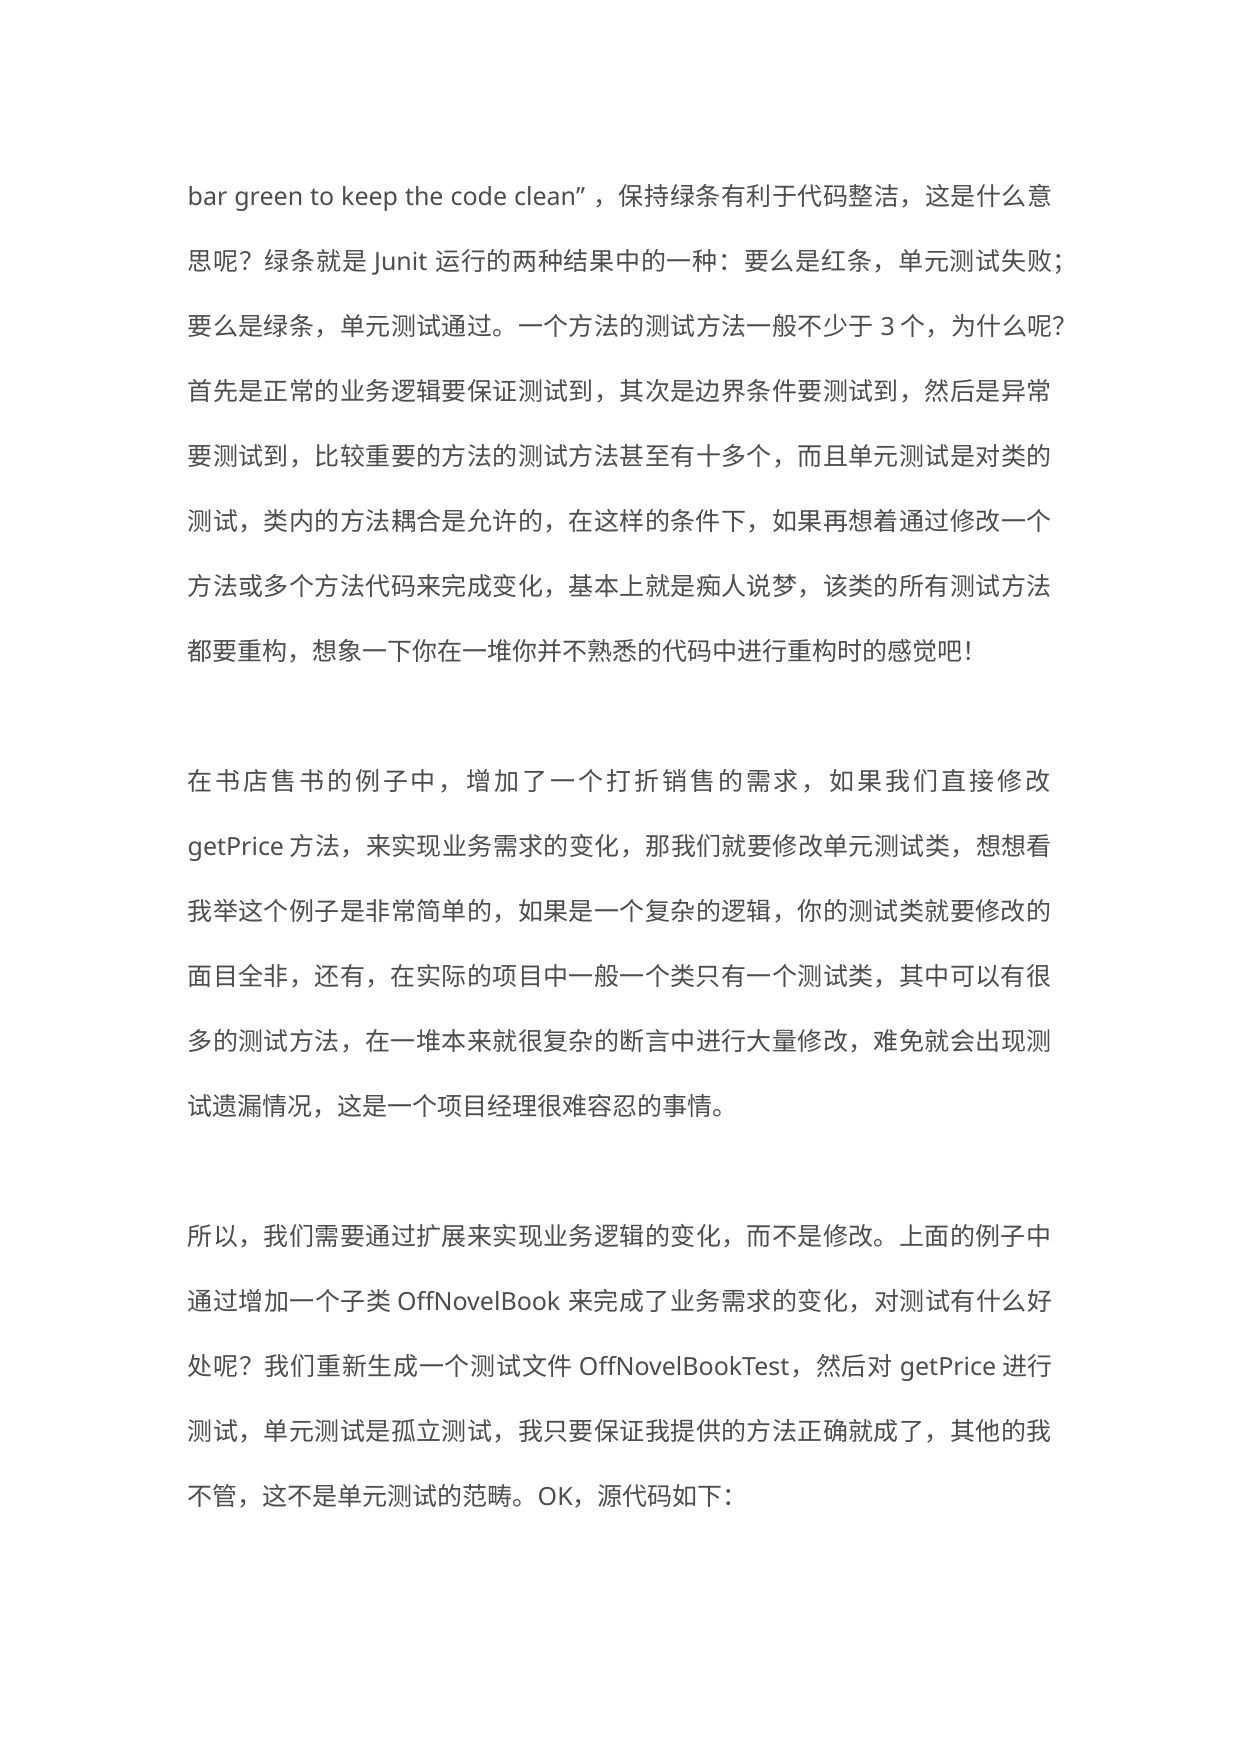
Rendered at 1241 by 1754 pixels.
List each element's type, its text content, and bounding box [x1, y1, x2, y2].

text 在书店售书的例子中，增加了一个打折销售的需求，如果我们直接修改 getPrice方法，来实现业务需求的变化，那我们就要修改单元测试类，想想看我举这个例子是非常简单的，如果是一个复杂的逻辑，你的测试类就要修改的面目全非，还有，在实际的项目中一般一个类只有一个测试类，其中可以有很多的测试方法，在一堆本来就很复杂的断言中进行大量修改，难免就会出现测试遗漏情况，这是一个项目经理很难容忍的事情。 [187, 747, 1053, 1137]
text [187, 162, 1053, 682]
text 所以，我们需要通过扩展来实现业务逻辑的变化，而不是修改。上面的例子中通过增加一个子类OffNovelBook 来完成了业务需求的变化，对测试有什么好处呢？我们重新生成一个测试文件OffNovelBookTest，然后对 getPrice进行测试，单元测试是孤立测试，我只要保证我提供的方法正确就成了，其他的我不管，这不是单元测试的范畴。OK，源代码如下： [187, 1202, 1053, 1527]
